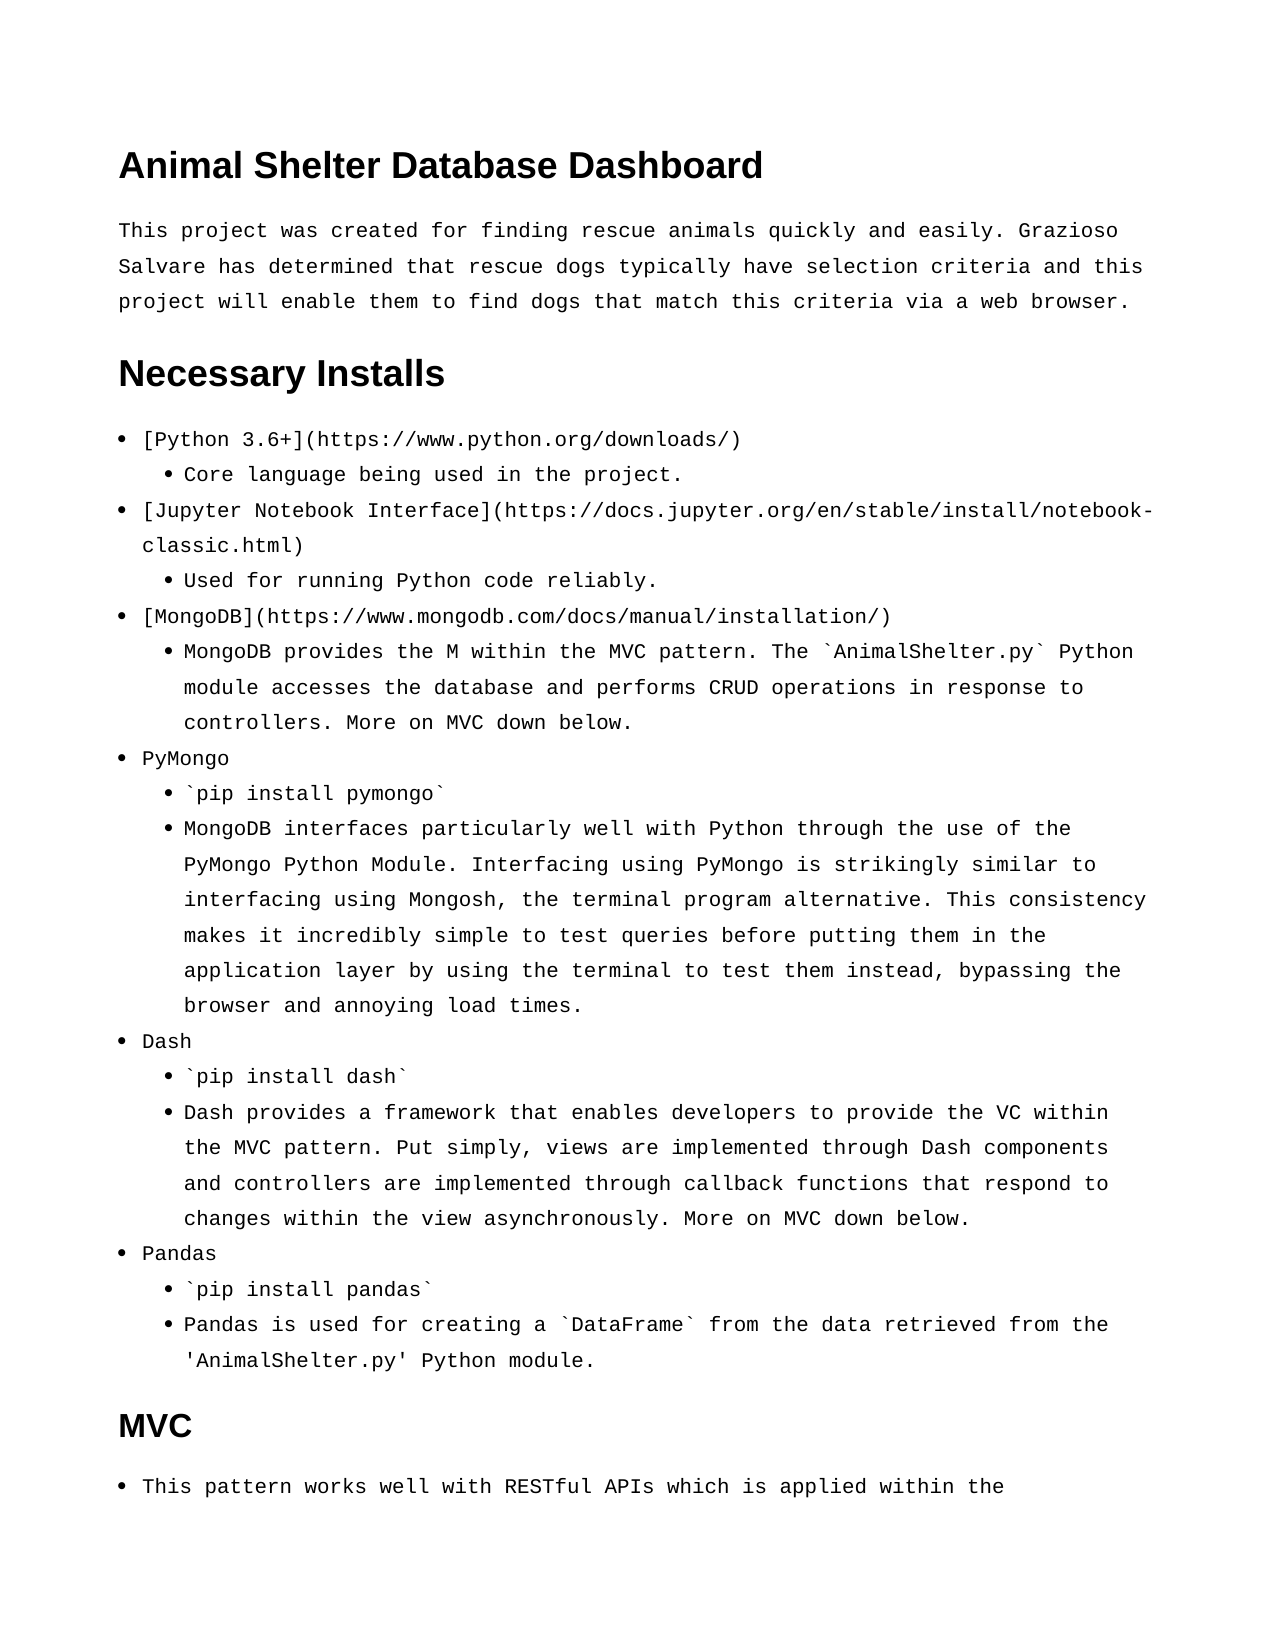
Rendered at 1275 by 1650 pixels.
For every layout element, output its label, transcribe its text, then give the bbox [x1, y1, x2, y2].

list Core language being used in the project. [165, 464, 1157, 488]
list `pip install pymongo` [165, 783, 1157, 807]
list `pip install dash` [165, 1066, 1157, 1090]
text This project was created for finding rescue animals quickly and easily. Grazioso Salvare has determined that rescue dogs typically have selection criteria and this project will enable them to find dogs that match this criteria via a web browser. [118, 220, 1157, 315]
list [MongoDB](https://www.mongodb.com/docs/manual/installation/) [118, 606, 1157, 629]
list Pandas [118, 1243, 1157, 1267]
list Used for running Python code reliably. [165, 570, 1157, 594]
list `pip install pandas` [165, 1279, 1157, 1302]
list Dash [118, 1031, 1157, 1054]
subtitle MVC [118, 1406, 1157, 1444]
list MongoDB interfaces particularly well with Python through the use of the PyMongo Python Module. Interfacing using PyMongo is strikingly similar to interfacing using Mongosh, the terminal program alternative. This consistency makes it incredibly simple to test queries before putting them in the application layer by using the terminal to test them instead, bypassing the browser and annoying load times. [165, 818, 1157, 1019]
list This pattern works well with RESTful APIs which is applied within the `AnimalShelter.py` Python module. [118, 1476, 1157, 1499]
list [Python 3.6+](https://www.python.org/downloads/) [118, 429, 1157, 452]
subtitle Animal Shelter Database Dashboard [118, 143, 1157, 186]
list Dash provides a framework that enables developers to provide the VC within the MVC pattern. Put simply, views are implemented through Dash components and controllers are implemented through callback functions that respond to changes within the view asynchronously. More on MVC down below. [165, 1102, 1157, 1232]
subtitle Necessary Installs [118, 352, 1157, 395]
list [Jupyter Notebook Interface](https://docs.jupyter.org/en/stable/install/notebook-classic.html) [118, 499, 1157, 559]
list MongoDB provides the M within the MVC pattern. The `AnimalShelter.py` Python module accesses the database and performs CRUD operations in response to controllers. More on MVC down below. [165, 641, 1157, 736]
list PyMongo [118, 747, 1157, 771]
list Pandas is used for creating a `DataFrame` from the data retrieved from the 'AnimalShelter.py' Python module. [165, 1314, 1157, 1373]
